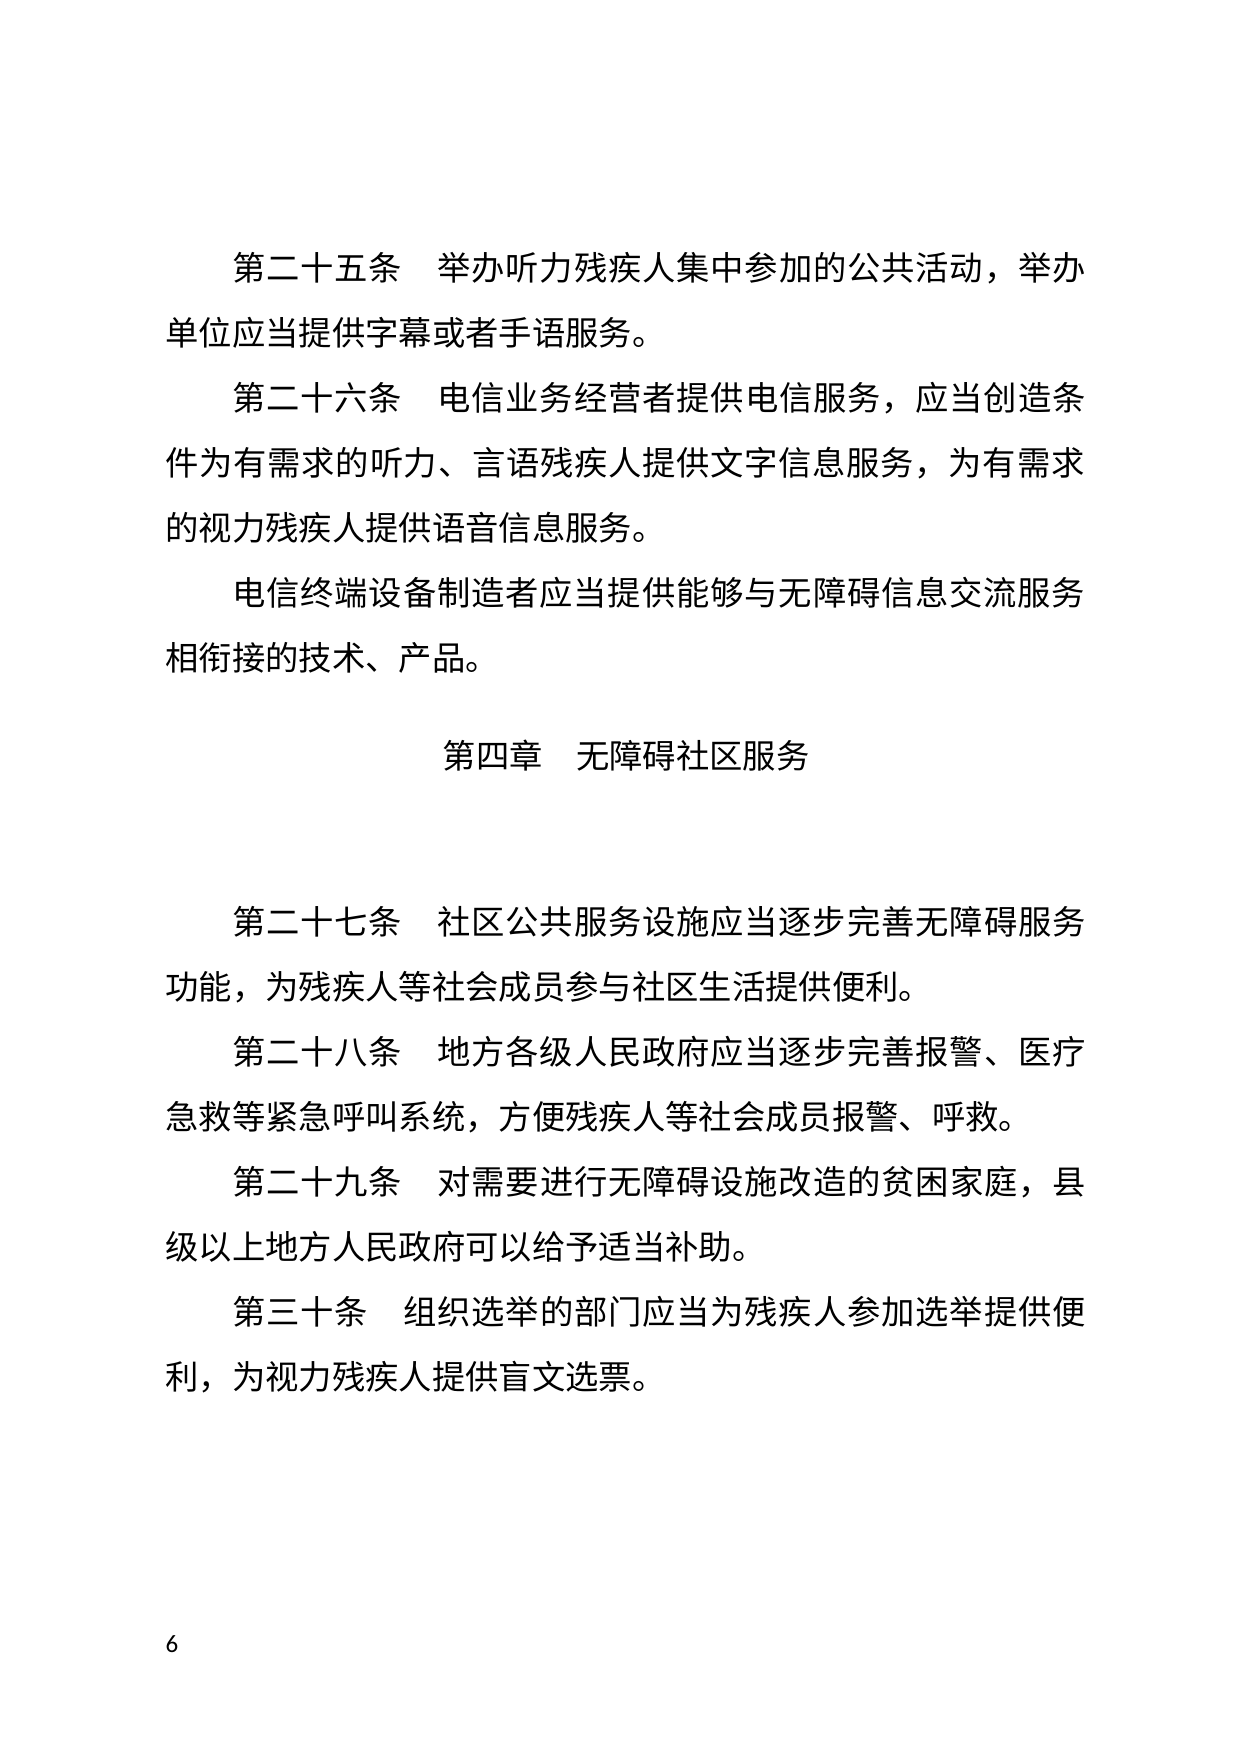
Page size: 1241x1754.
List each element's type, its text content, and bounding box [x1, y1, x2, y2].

text 第三十条 组织选举的部门应当为残疾人参加选举提供便利，为视力残疾人提供盲文选票。 [165, 1277, 1087, 1407]
text 第二十六条 电信业务经营者提供电信服务，应当创造条件为有需求的听力、言语残疾人提供文字信息服务，为有需求的视力残疾人提供语音信息服务。 [165, 363, 1087, 558]
subtitle 第四章 无障碍社区服务 [165, 721, 1087, 786]
text 电信终端设备制造者应当提供能够与无障碍信息交流服务相衔接的技术、产品。 [165, 558, 1087, 688]
text 第二十七条 社区公共服务设施应当逐步完善无障碍服务功能，为残疾人等社会成员参与社区生活提供便利。 [165, 887, 1087, 1017]
text 第二十九条 对需要进行无障碍设施改造的贫困家庭，县级以上地方人民政府可以给予适当补助。 [165, 1147, 1087, 1277]
text 第二十五条 举办听力残疾人集中参加的公共活动，举办单位应当提供字幕或者手语服务。 [165, 233, 1087, 363]
text 第二十八条 地方各级人民政府应当逐步完善报警、医疗急救等紧急呼叫系统，方便残疾人等社会成员报警、呼救。 [165, 1017, 1087, 1147]
